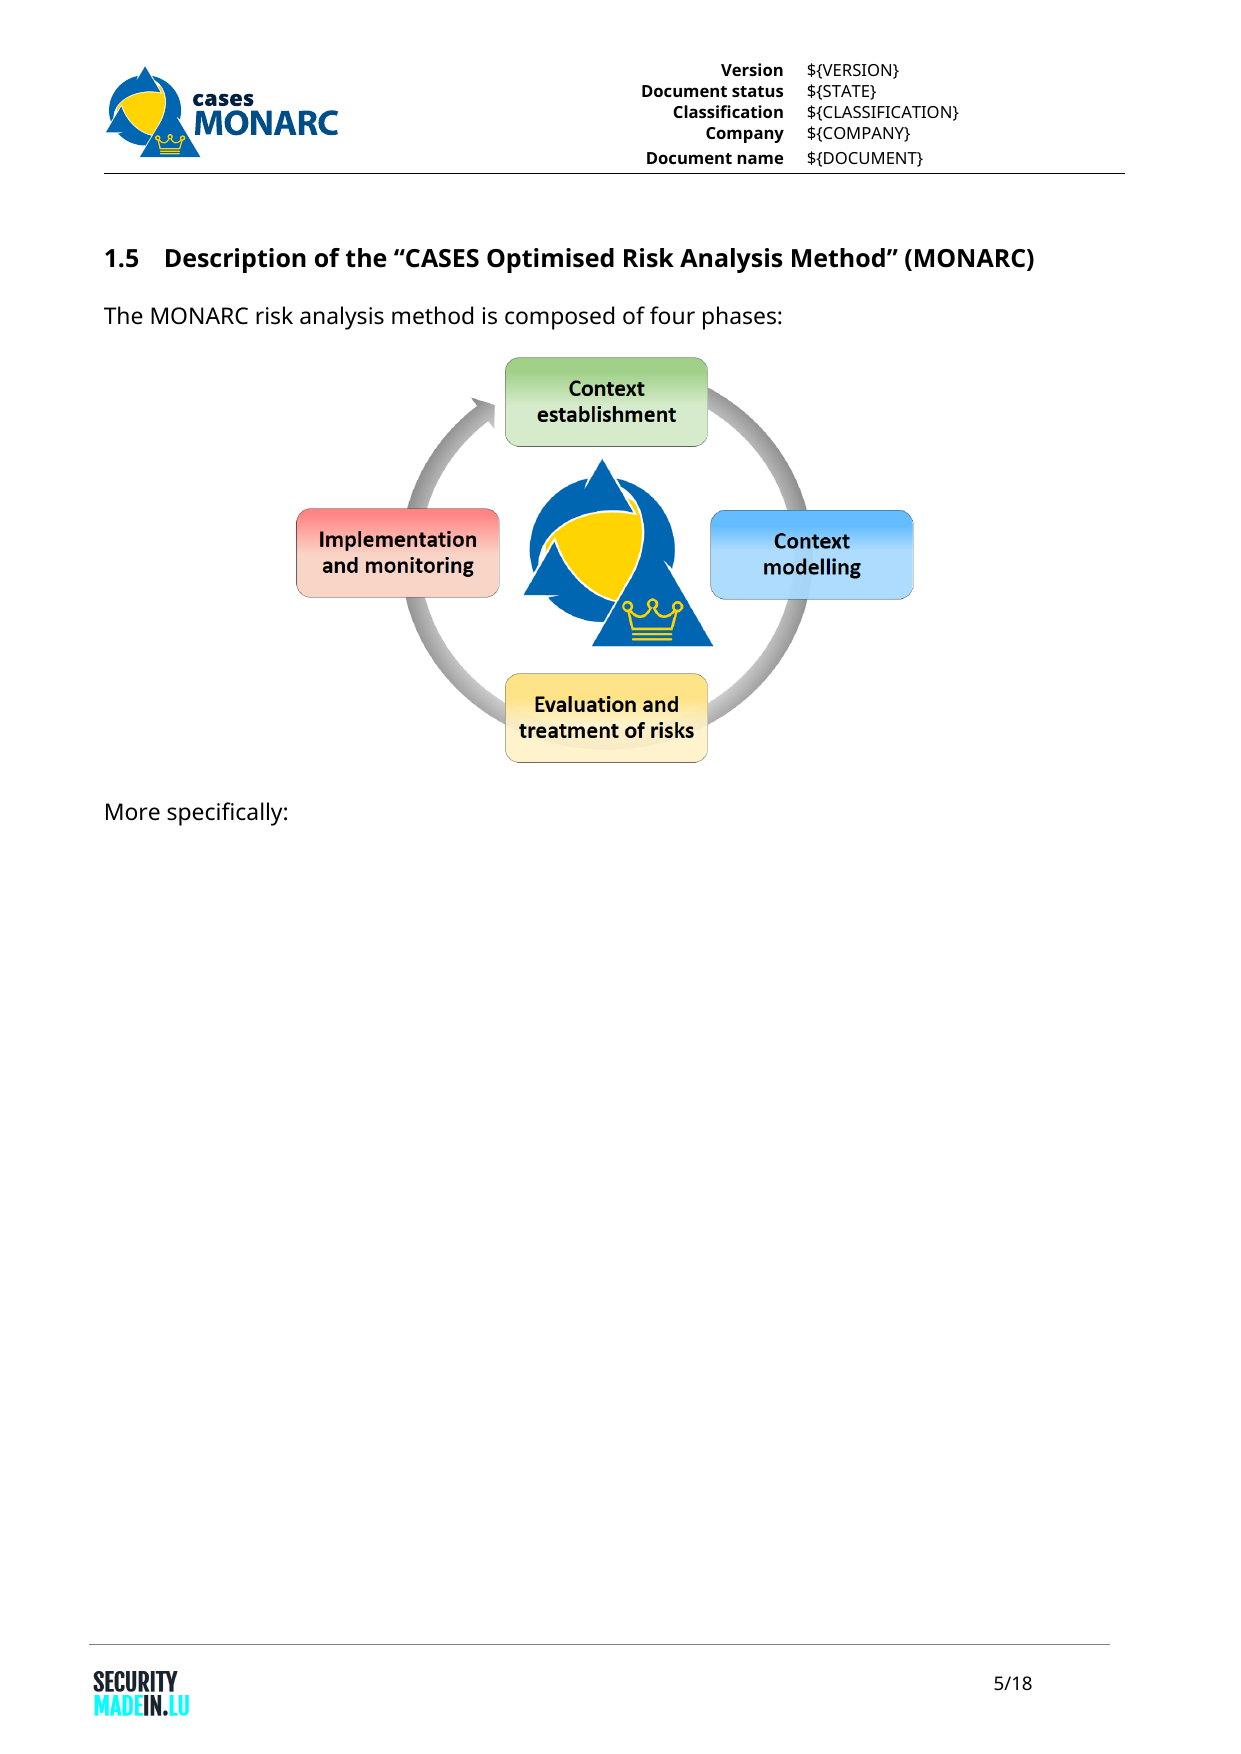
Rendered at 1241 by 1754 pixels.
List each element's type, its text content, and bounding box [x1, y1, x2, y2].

text More specifically: [103, 796, 1110, 828]
subtitle Description of the “CASES Optimised Risk Analysis Method” (MONARC) [103, 241, 1122, 275]
picture [92, 1667, 191, 1719]
picture [279, 343, 934, 784]
text The MONARC risk analysis method is composed of four phases: [103, 300, 1110, 331]
